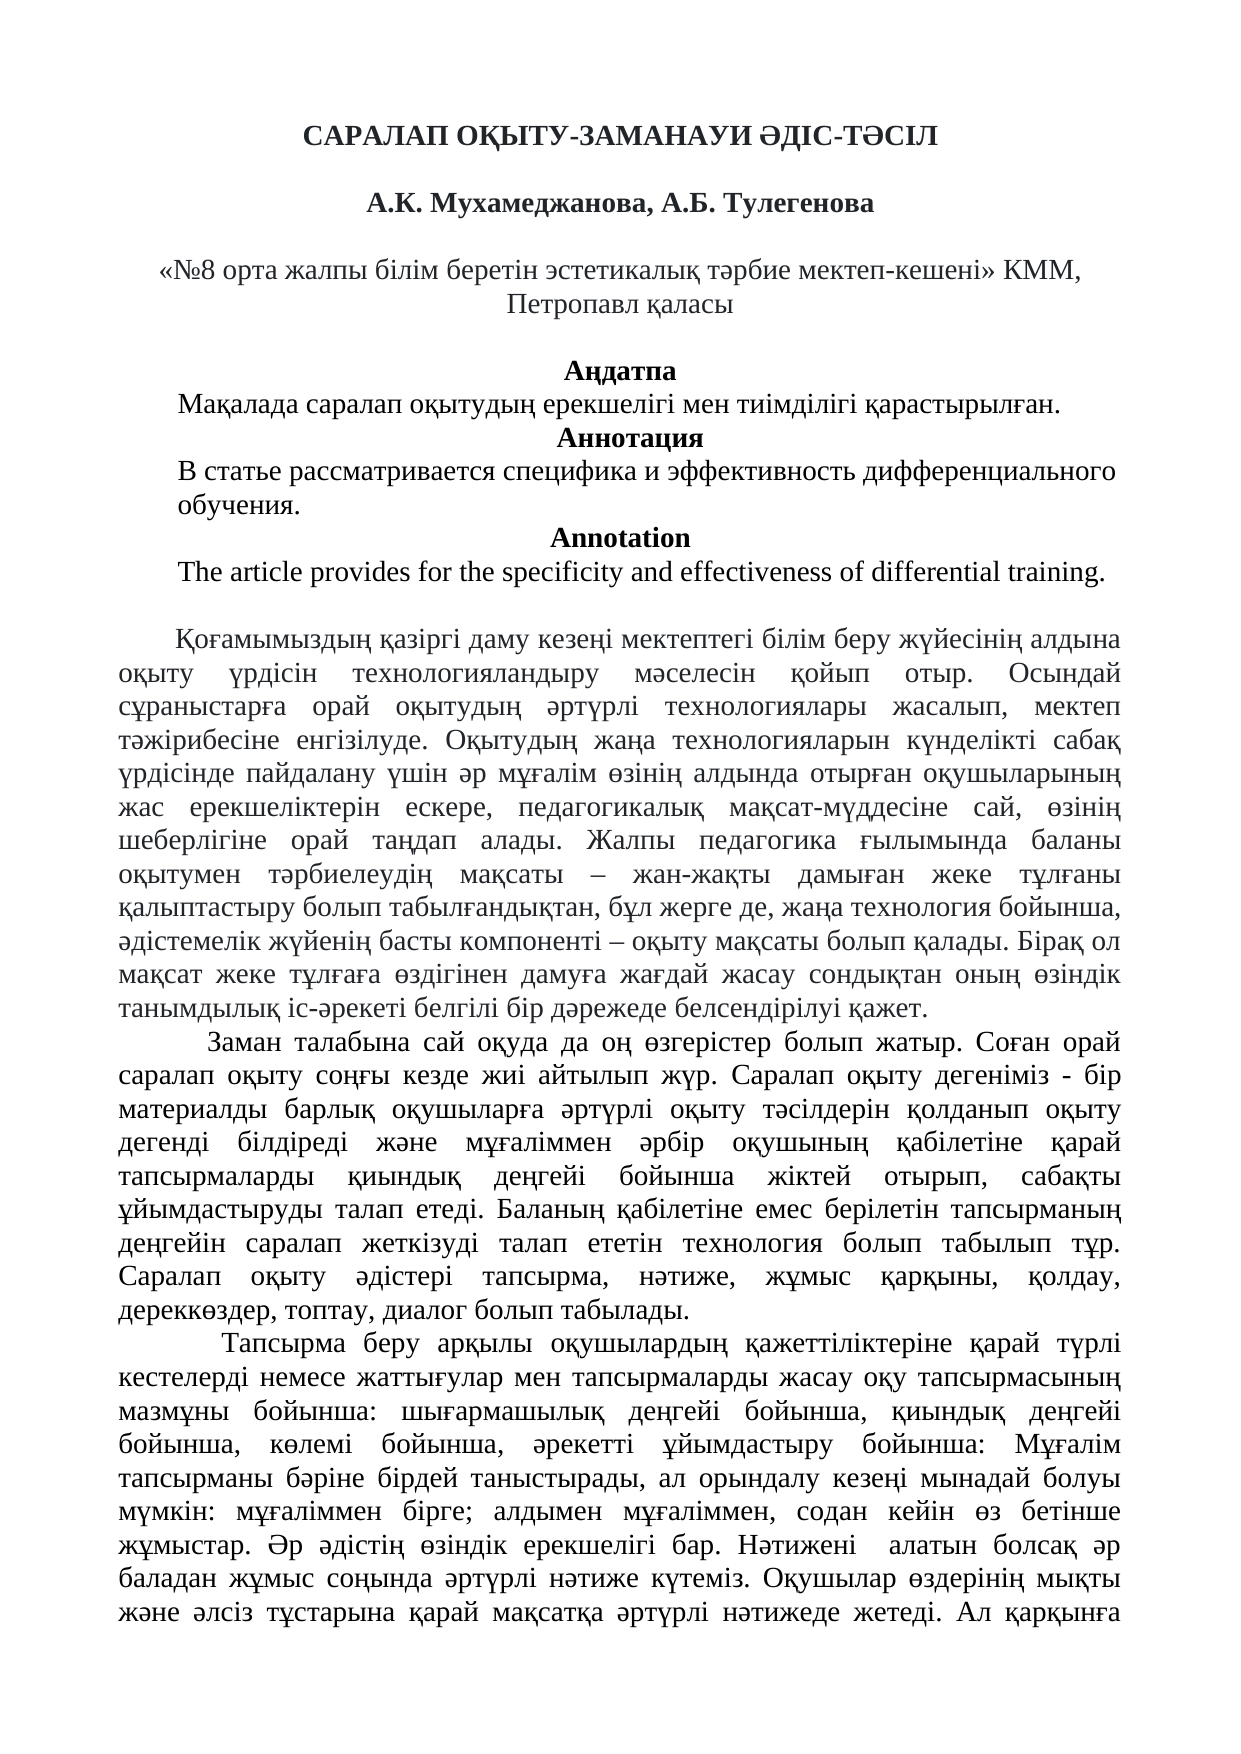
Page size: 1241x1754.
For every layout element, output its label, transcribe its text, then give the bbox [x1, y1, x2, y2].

text Annotation [118, 521, 1122, 554]
text Заман талабына сай оқуда да оң өзгерістер болып жатыр. Соған орай саралап оқыту соңғы кезде жиі айтылып жүр. Саралап оқыту дегеніміз - бір материалды барлық оқушыларға әртүрлі оқыту тәсілдерін қолданып оқыту дегенді білдіреді және мұғаліммен әрбір оқушының қабілетіне қарай тапсырмаларды қиындық деңгейі бойынша жіктей отырып, сабақты ұйымдастыруды талап етеді. Баланың қабілетіне емес берілетін тапсырманың деңгейін саралап жеткізуді талап ететін технология болып табылып тұр. Саралап оқыту әдістері тапсырма, нәтиже, жұмыс қарқыны, қолдау, дереккөздер, топтау, диалог болып табылады. [118, 1024, 1122, 1326]
text В статье рассматривается специфика и эффективность дифференциального [118, 453, 1122, 487]
text «№8 орта жалпы білім беретін эстетикалық тәрбие мектеп-кешені» КММ, Петропавл қаласы [118, 252, 1122, 319]
text Мақалада саралап оқытудың ерекшелігі мен тиімділігі қарастырылған. [118, 386, 1122, 420]
text The article provides for the specificity and effectiveness of differential training. [118, 554, 1122, 588]
text А.К. Мухамеджанова, А.Б. Тулегенова [118, 185, 1122, 219]
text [118, 1326, 1122, 1627]
text САРАЛАП ОҚЫТУ-ЗАМАНАУИ ӘДІС-ТӘСІЛ [118, 118, 1122, 152]
text Аннотация [118, 420, 1122, 453]
text Аңдатпа [118, 353, 1122, 386]
text Қоғамымыздың қазіргі даму кезеңі мектептегі білім беру жүйесінің алдына оқыту үрдісін технологияландыру мәселесін қойып отыр. Осындай сұраныстарға орай оқытудың әртүрлі технологиялары жасалып, мектеп тәжірибесіне енгізілуде. Оқытудың жаңа технологияларын күнделікті сабақ үрдісінде пайдалану үшін әр мұғалім өзінің алдында отырған оқушыларының жас ерекшеліктерін ескере, педагогикалық мақсат-мүддесіне сай, өзінің шеберлігіне орай таңдап алады. Жалпы педагогика ғылымында баланы оқытумен тәрбиелеудің мақсаты – жан-жақты дамыған жеке тұлғаны қалыптастыру болып табылғандықтан, бұл жерге де, жаңа технология бойынша, әдістемелік жүйенің басты компоненті – оқыту мақсаты болып қалады. Бірақ ол мақсат жеке тұлғаға өздігінен дамуға жағдай жасау сондықтан оның өзіндік танымдылық іс-әрекеті белгілі бір дәрежеде белсендірілуі қажет. [118, 621, 1122, 1024]
text обучения. [118, 487, 1122, 521]
